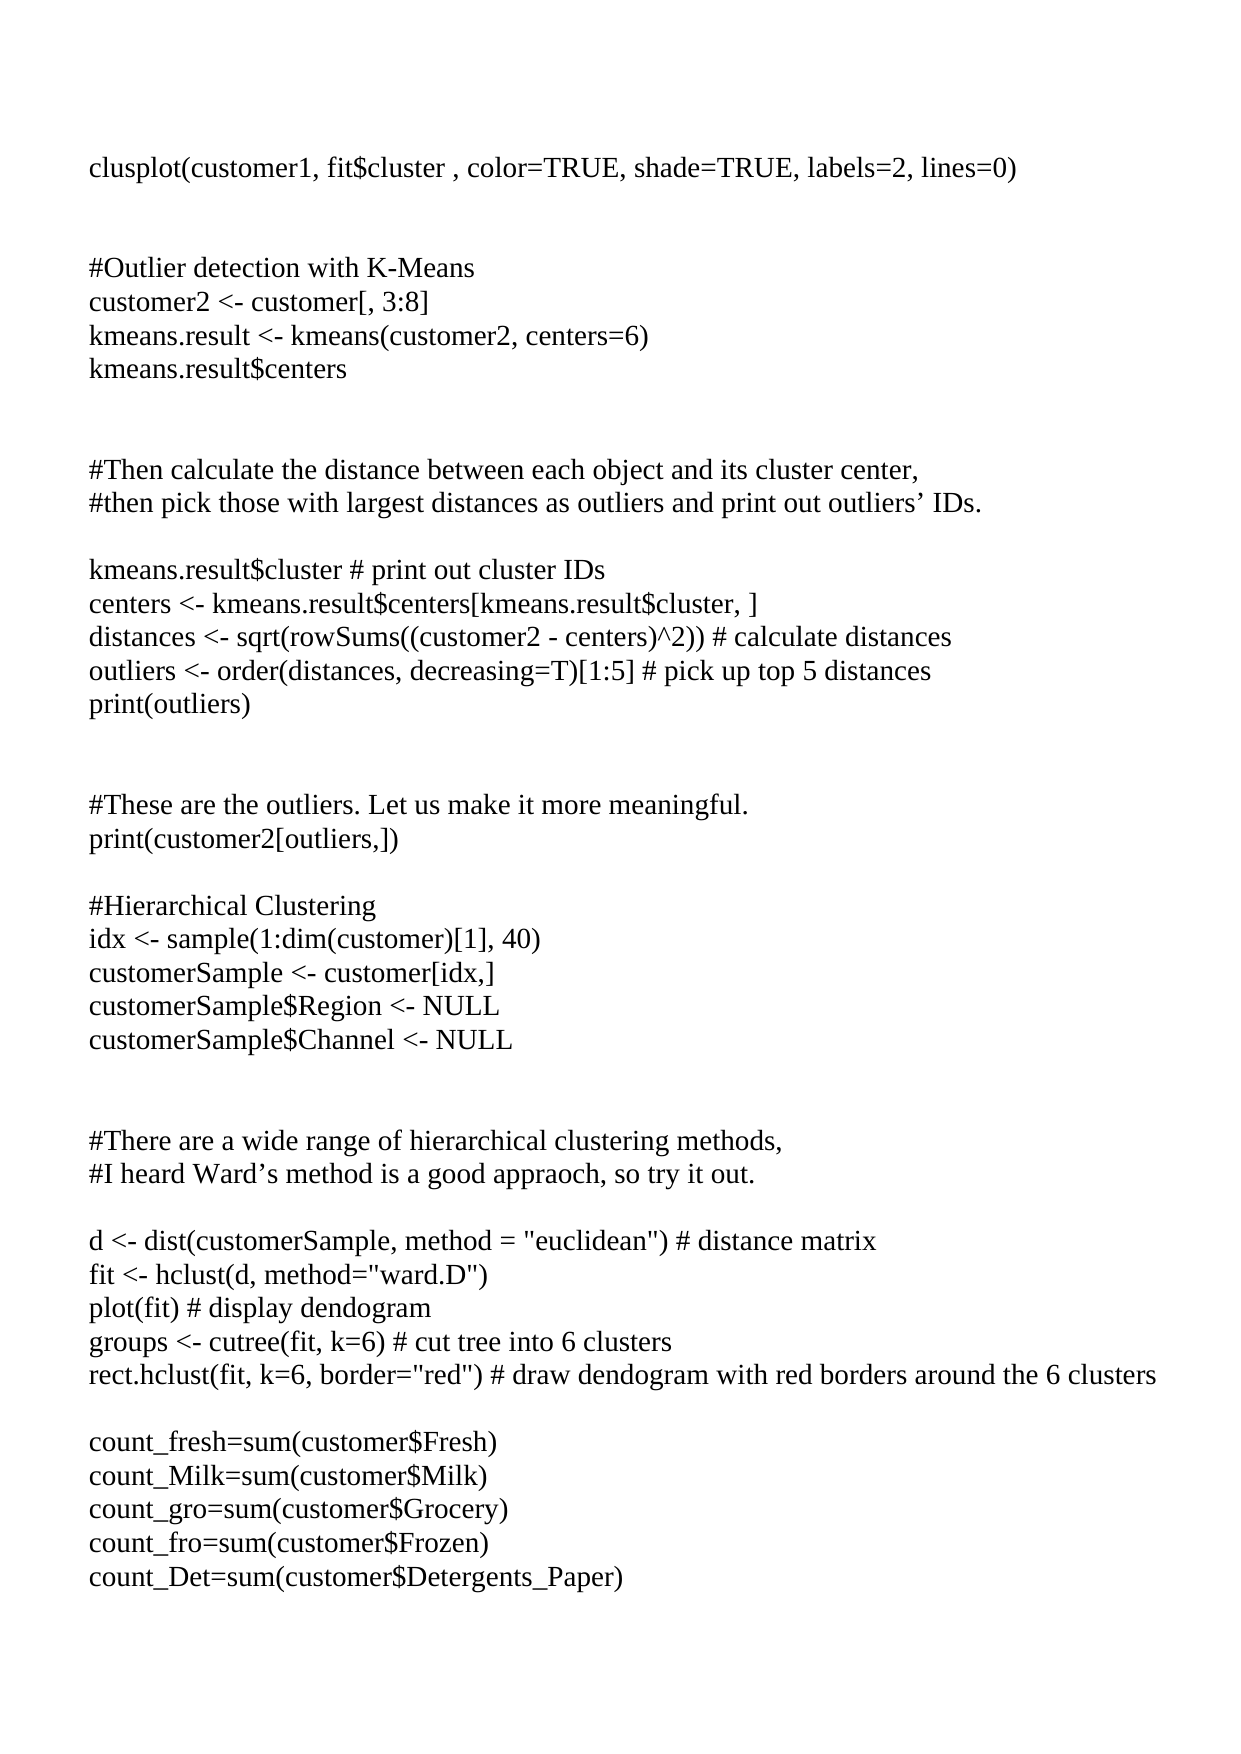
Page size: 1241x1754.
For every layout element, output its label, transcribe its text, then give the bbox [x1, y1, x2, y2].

text count_Milk=sum(customer$Milk) [89, 1458, 1167, 1492]
text count_Det=sum(customer$Detergents_Paper) [89, 1559, 1167, 1592]
text outliers <- order(distances, decreasing=T)[1:5] # pick up top 5 distances [89, 653, 1167, 687]
text fit <- hclust(d, method="ward.D") [89, 1257, 1167, 1290]
text count_gro=sum(customer$Grocery) [89, 1492, 1167, 1525]
text #Hierarchical Clustering [89, 888, 1167, 921]
text kmeans.result$cluster # print out cluster IDs [89, 552, 1167, 586]
text count_fro=sum(customer$Frozen) [89, 1525, 1167, 1559]
text d <- dist(customerSample, method = "euclidean") # distance matrix [89, 1223, 1167, 1257]
text #These are the outliers. Let us make it more meaningful. [89, 787, 1167, 821]
text customerSample <- customer[idx,] [89, 955, 1167, 988]
text print(customer2[outliers,]) [89, 821, 1167, 854]
text #Outlier detection with K-Means [89, 251, 1167, 284]
text clusplot(customer1, fit$cluster , color=TRUE, shade=TRUE, labels=2, lines=0) [89, 150, 1167, 183]
text centers <- kmeans.result$centers[kmeans.result$cluster, ] [89, 586, 1167, 619]
text distances <- sqrt(rowSums((customer2 - centers)^2)) # calculate distances [89, 619, 1167, 653]
text #then pick those with largest distances as outliers and print out outliers’ IDs. [89, 485, 1167, 519]
text kmeans.result$centers [89, 351, 1167, 385]
text customerSample$Region <- NULL [89, 988, 1167, 1022]
text #I heard Ward’s method is a good appraoch, so try it out. [89, 1156, 1167, 1190]
text #There are a wide range of hierarchical clustering methods, [89, 1123, 1167, 1156]
text plot(fit) # display dendogram [89, 1290, 1167, 1324]
text rect.hclust(fit, k=6, border="red") # draw dendogram with red borders around the 6 clusters [89, 1357, 1167, 1391]
text #Then calculate the distance between each object and its cluster center, [89, 452, 1167, 485]
text kmeans.result <- kmeans(customer2, centers=6) [89, 318, 1167, 351]
text customerSample$Channel <- NULL [89, 1022, 1167, 1056]
text idx <- sample(1:dim(customer)[1], 40) [89, 921, 1167, 955]
text count_fresh=sum(customer$Fresh) [89, 1424, 1167, 1458]
text groups <- cutree(fit, k=6) # cut tree into 6 clusters [89, 1324, 1167, 1357]
text customer2 <- customer[, 3:8] [89, 284, 1167, 318]
text print(outliers) [89, 687, 1167, 720]
